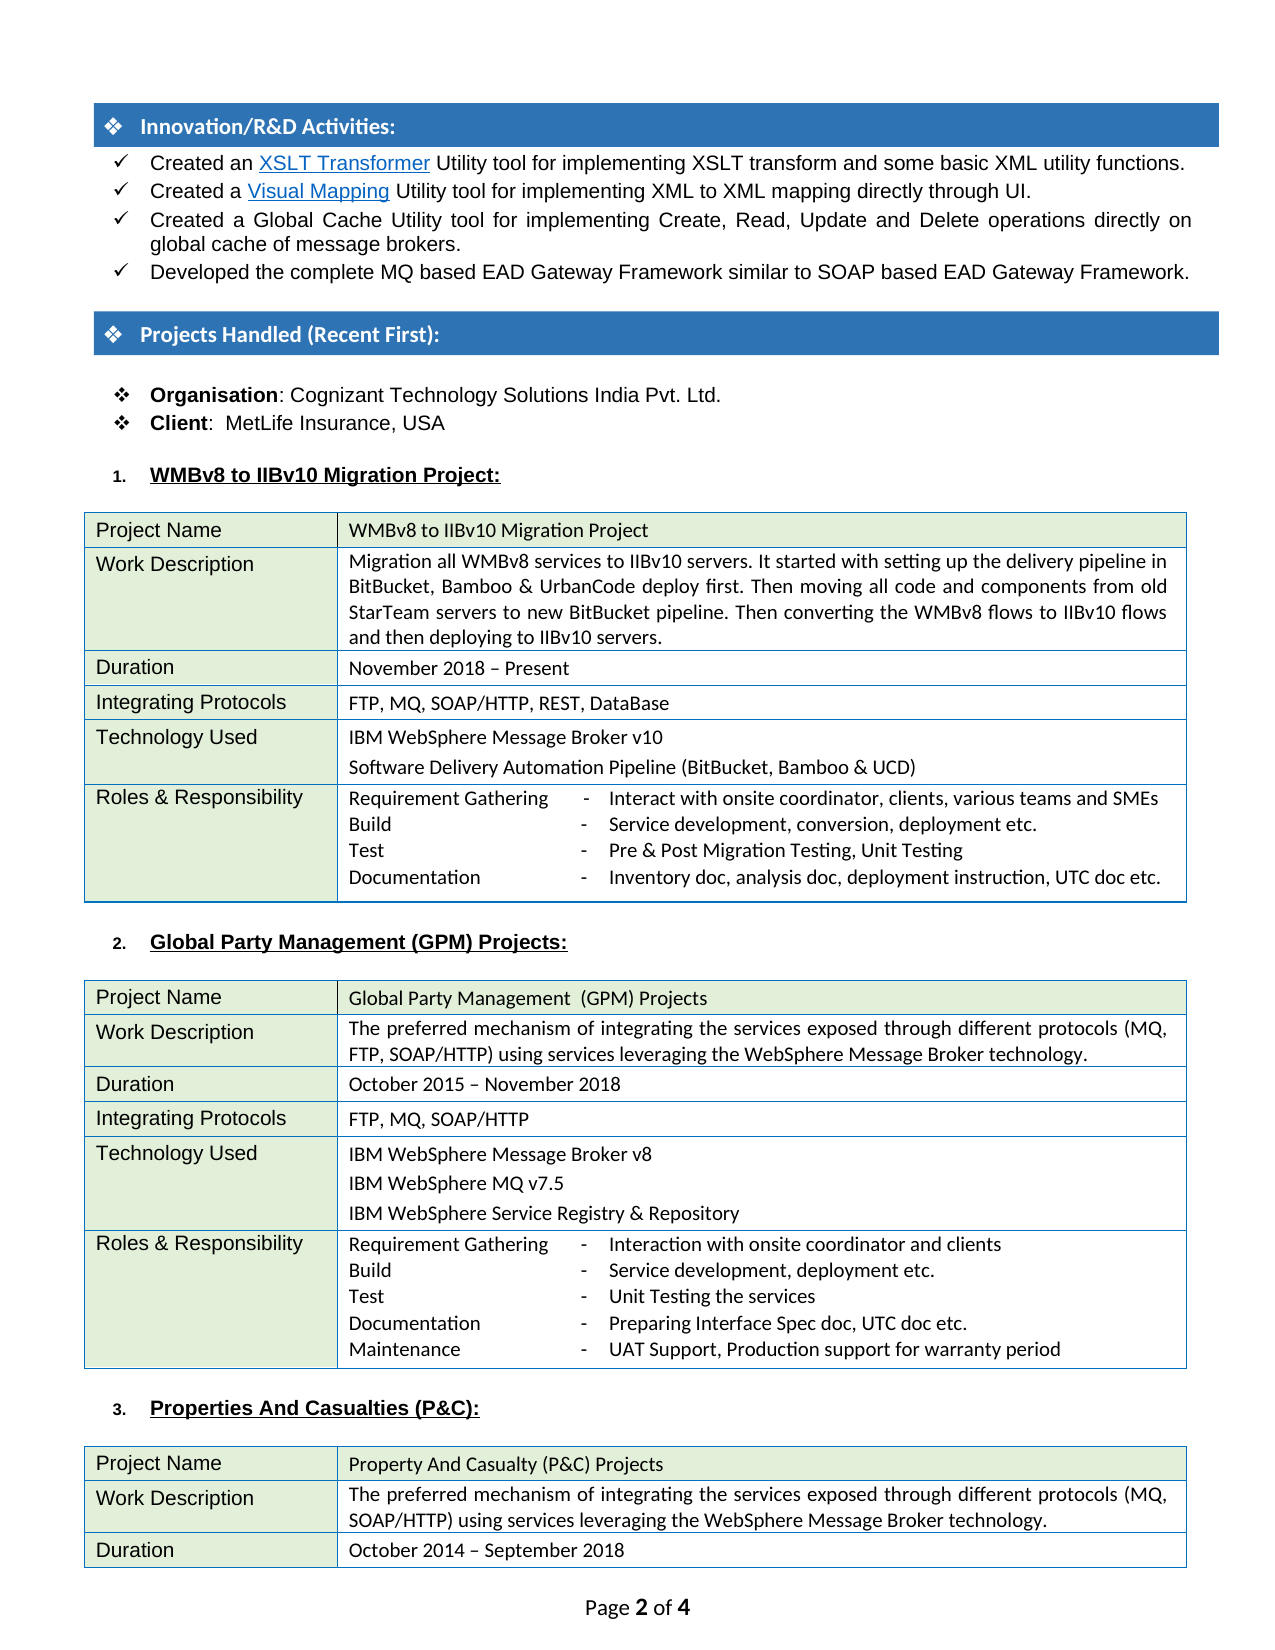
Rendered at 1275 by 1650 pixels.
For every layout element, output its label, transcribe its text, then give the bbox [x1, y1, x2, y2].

list Created a Global Cache Utility tool for implementing Create, Read, Update and Delete operations directly on global cache of message brokers. [112, 208, 1193, 256]
table_cell - [569, 1231, 598, 1256]
table_header Global Party Management (GPM) Projects [338, 981, 1186, 1014]
table_cell Requirement Gathering [338, 1231, 569, 1256]
table_cell Inventory doc, analysis doc, deployment instruction, UTC doc etc. [598, 863, 1186, 901]
table_cell Documentation [338, 1309, 569, 1336]
table_cell - [569, 837, 598, 863]
list WMBv8 to IIBv10 Migration Project: [112, 462, 1193, 508]
table_cell - [569, 1336, 598, 1367]
table_cell The preferred mechanism of integrating the services exposed through different protocols (MQ, SOAP/HTTP) using services leveraging the WebSphere Message Broker technology. [338, 1481, 1186, 1532]
table_cell Requirement Gathering [338, 785, 572, 810]
table_cell Maintenance [338, 1336, 569, 1367]
table_cell - [572, 785, 598, 810]
table_header WMBv8 to IIBv10 Migration Project [338, 513, 1186, 547]
table_cell - [569, 1309, 598, 1336]
list Client: MetLife Insurance, USA [112, 411, 1193, 435]
list Organisation: Cognizant Technology Solutions India Pvt. Ltd. [112, 383, 1193, 407]
table_header Property And Casualty (P&C) Projects [338, 1447, 1186, 1480]
table_cell Pre & Post Migration Testing, Unit Testing [598, 837, 1186, 863]
table_cell Duration [85, 1533, 337, 1567]
list Developed the complete MQ based EAD Gateway Framework similar to SOAP based EAD Gateway Framework. [112, 260, 1193, 284]
table_cell Unit Testing the services [598, 1283, 1186, 1309]
list Created an XSLT Transformer Utility tool for implementing XSLT transform and some basic XML utility functions. [112, 151, 1193, 175]
table_cell Test [338, 837, 569, 863]
table_cell Integrating Protocols [85, 1102, 337, 1136]
table_cell Duration [85, 651, 337, 684]
table_cell Interaction with onsite coordinator and clients [598, 1231, 1186, 1256]
table_cell Interact with onsite coordinator, clients, various teams and SMEs [598, 785, 1186, 810]
table_header Project Name [85, 1447, 337, 1480]
table_cell Test [338, 1283, 569, 1309]
table_cell October 2015 – November 2018 [338, 1067, 1186, 1101]
table_cell Roles & Responsibility [85, 785, 337, 901]
table_cell November 2018 – Present [338, 651, 1186, 684]
table_cell Roles & Responsibility [85, 1231, 337, 1367]
table_cell October 2014 – September 2018 [338, 1533, 1186, 1567]
table_cell Integrating Protocols [85, 686, 337, 719]
table_cell IBM WebSphere Message Broker v8 IBM WebSphere MQ v7.5 IBM WebSphere Service Registry & Repository [338, 1137, 1186, 1230]
list Created a Visual Mapping Utility tool for implementing XML to XML mapping directly through UI. [112, 179, 1193, 203]
table_cell UAT Support, Production support for warranty period [598, 1336, 1186, 1367]
table_cell Service development, deployment etc. [598, 1256, 1186, 1283]
table_cell The preferred mechanism of integrating the services exposed through different protocols (MQ, FTP, SOAP/HTTP) using services leveraging the WebSphere Message Broker technology. [338, 1015, 1186, 1066]
list Global Party Management (GPM) Projects: [112, 930, 1193, 975]
table_cell Build [338, 1256, 569, 1283]
table_cell Documentation [338, 863, 569, 901]
table_cell Work Description [85, 1481, 337, 1532]
table_cell - [569, 1283, 598, 1309]
table_cell Service development, conversion, deployment etc. [598, 810, 1186, 837]
table_cell FTP, MQ, SOAP/HTTP, REST, DataBase [338, 686, 1186, 719]
table_header Project Name [85, 513, 337, 547]
table_cell IBM WebSphere Message Broker v10 Software Delivery Automation Pipeline (BitBucket, Bamboo & UCD) [338, 720, 1186, 784]
table_cell Work Description [85, 548, 337, 650]
table_cell - [569, 863, 598, 901]
table_cell Duration [85, 1067, 337, 1101]
table_cell Technology Used [85, 1137, 337, 1230]
table_cell Technology Used [85, 720, 337, 784]
table_cell - [569, 1256, 598, 1283]
table_cell Work Description [85, 1015, 337, 1066]
table_cell FTP, MQ, SOAP/HTTP [338, 1102, 1186, 1136]
table_cell Build [338, 810, 569, 837]
list Properties And Casualties (P&C): [112, 1396, 1193, 1441]
table_header Project Name [85, 981, 337, 1014]
table_cell Migration all WMBv8 services to IIBv10 servers. It started with setting up the delivery pipeline in BitBucket, Bamboo & UrbanCode deploy first. Then moving all code and components from old StarTeam servers to new BitBucket pipeline. Then converting the WMBv8 flows to IIBv10 flows and then deploying to IIBv10 servers. [338, 548, 1186, 650]
table_cell - [569, 810, 598, 837]
table_cell Preparing Interface Spec doc, UTC doc etc. [598, 1309, 1186, 1336]
